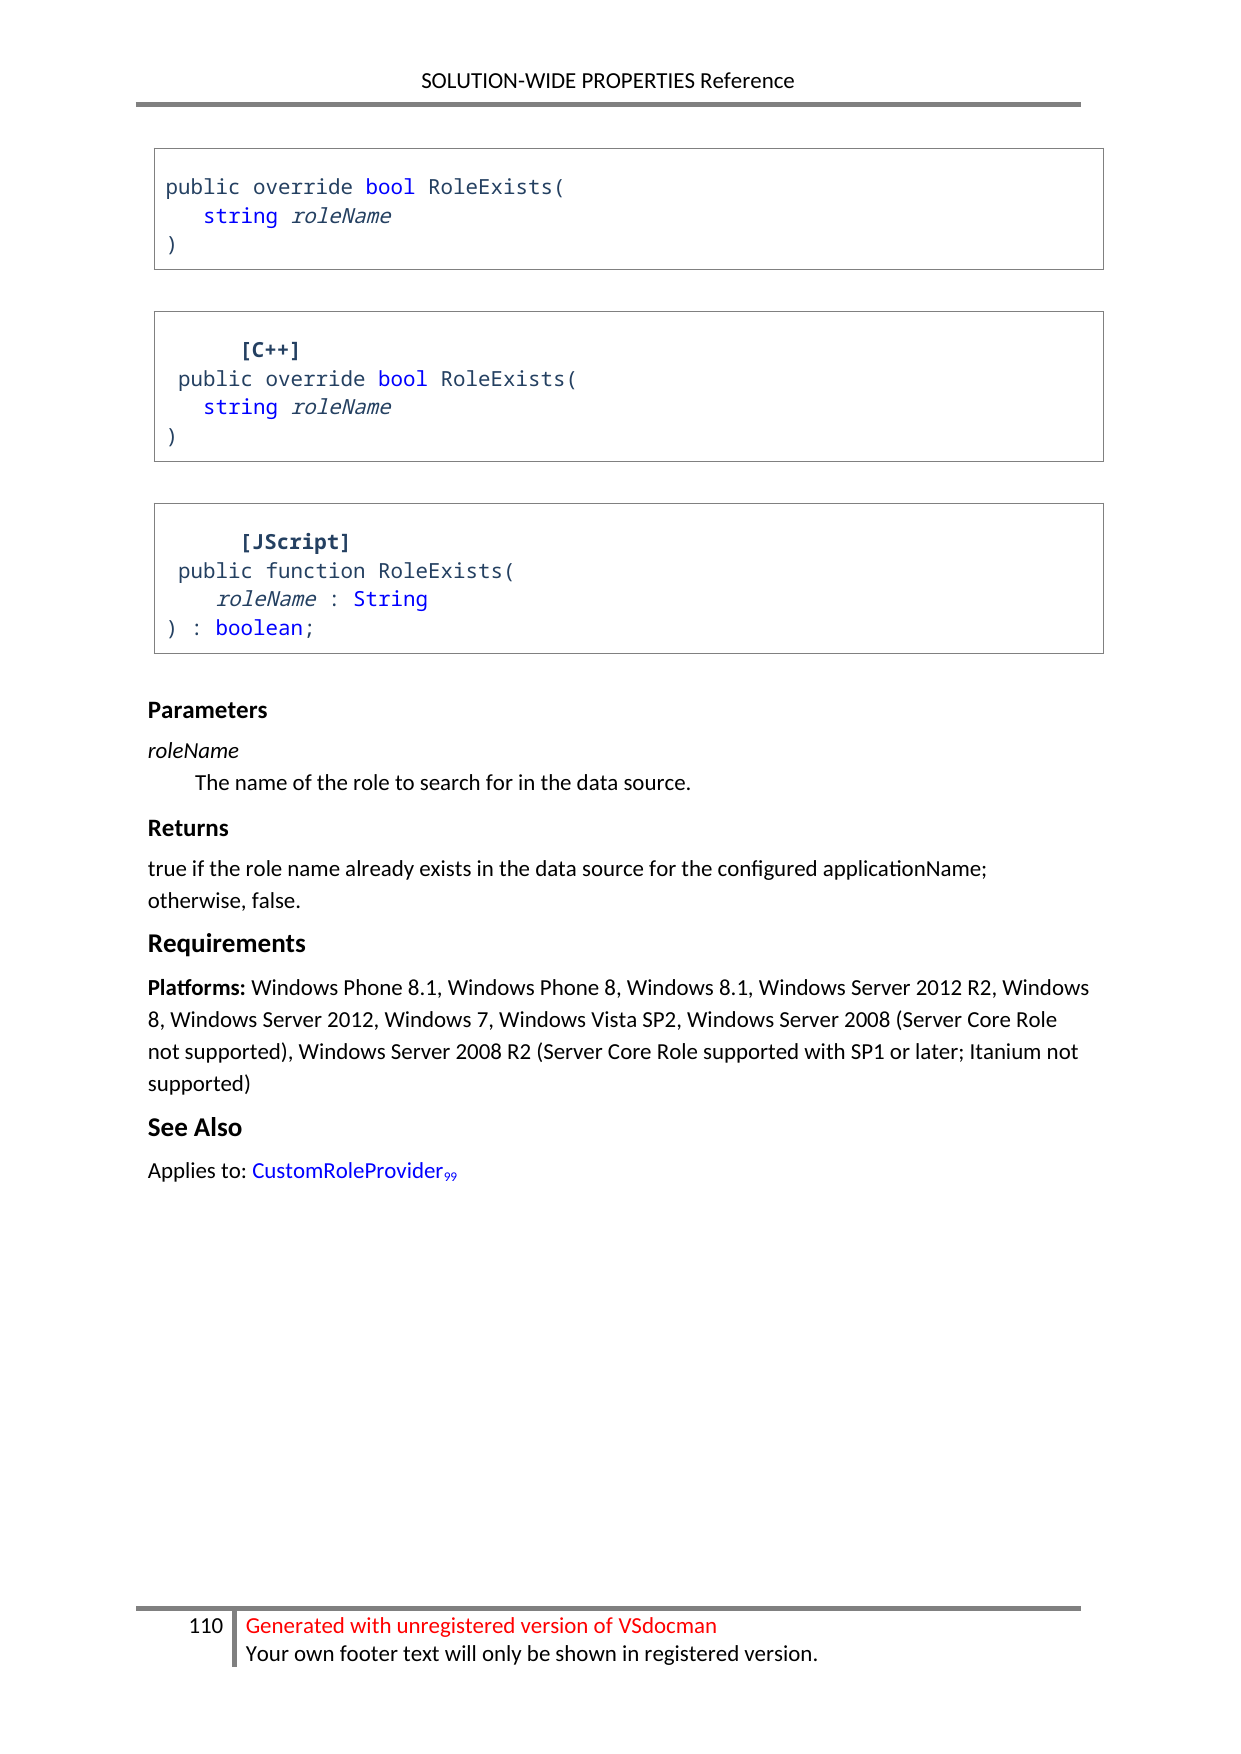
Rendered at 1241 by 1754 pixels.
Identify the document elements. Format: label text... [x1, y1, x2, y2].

text true if the role name already exists in the data source for the configured applicationName; otherwise, false. [148, 854, 1093, 914]
subtitle See Also [148, 1110, 1093, 1143]
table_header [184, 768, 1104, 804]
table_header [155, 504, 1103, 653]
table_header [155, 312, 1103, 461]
subtitle Requirements [148, 927, 1093, 959]
subtitle Returns [148, 813, 1093, 843]
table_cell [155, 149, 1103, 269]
subtitle Parameters [148, 694, 1093, 725]
text Applies to: CustomRoleProvider95 [148, 1156, 1093, 1184]
text roleName [148, 736, 1093, 764]
text Platforms: Windows Phone 8.1, Windows Phone 8, Windows 8.1, Windows Server 2012 R2, Windows 8, Windows Server 2012, Windows 7, Windows Vista SP2, Windows Server 2008 (Server Core Role not supported), Windows Server 2008 R2 (Server Core Role supported with SP1 or later; Itanium not supported) [148, 973, 1093, 1097]
